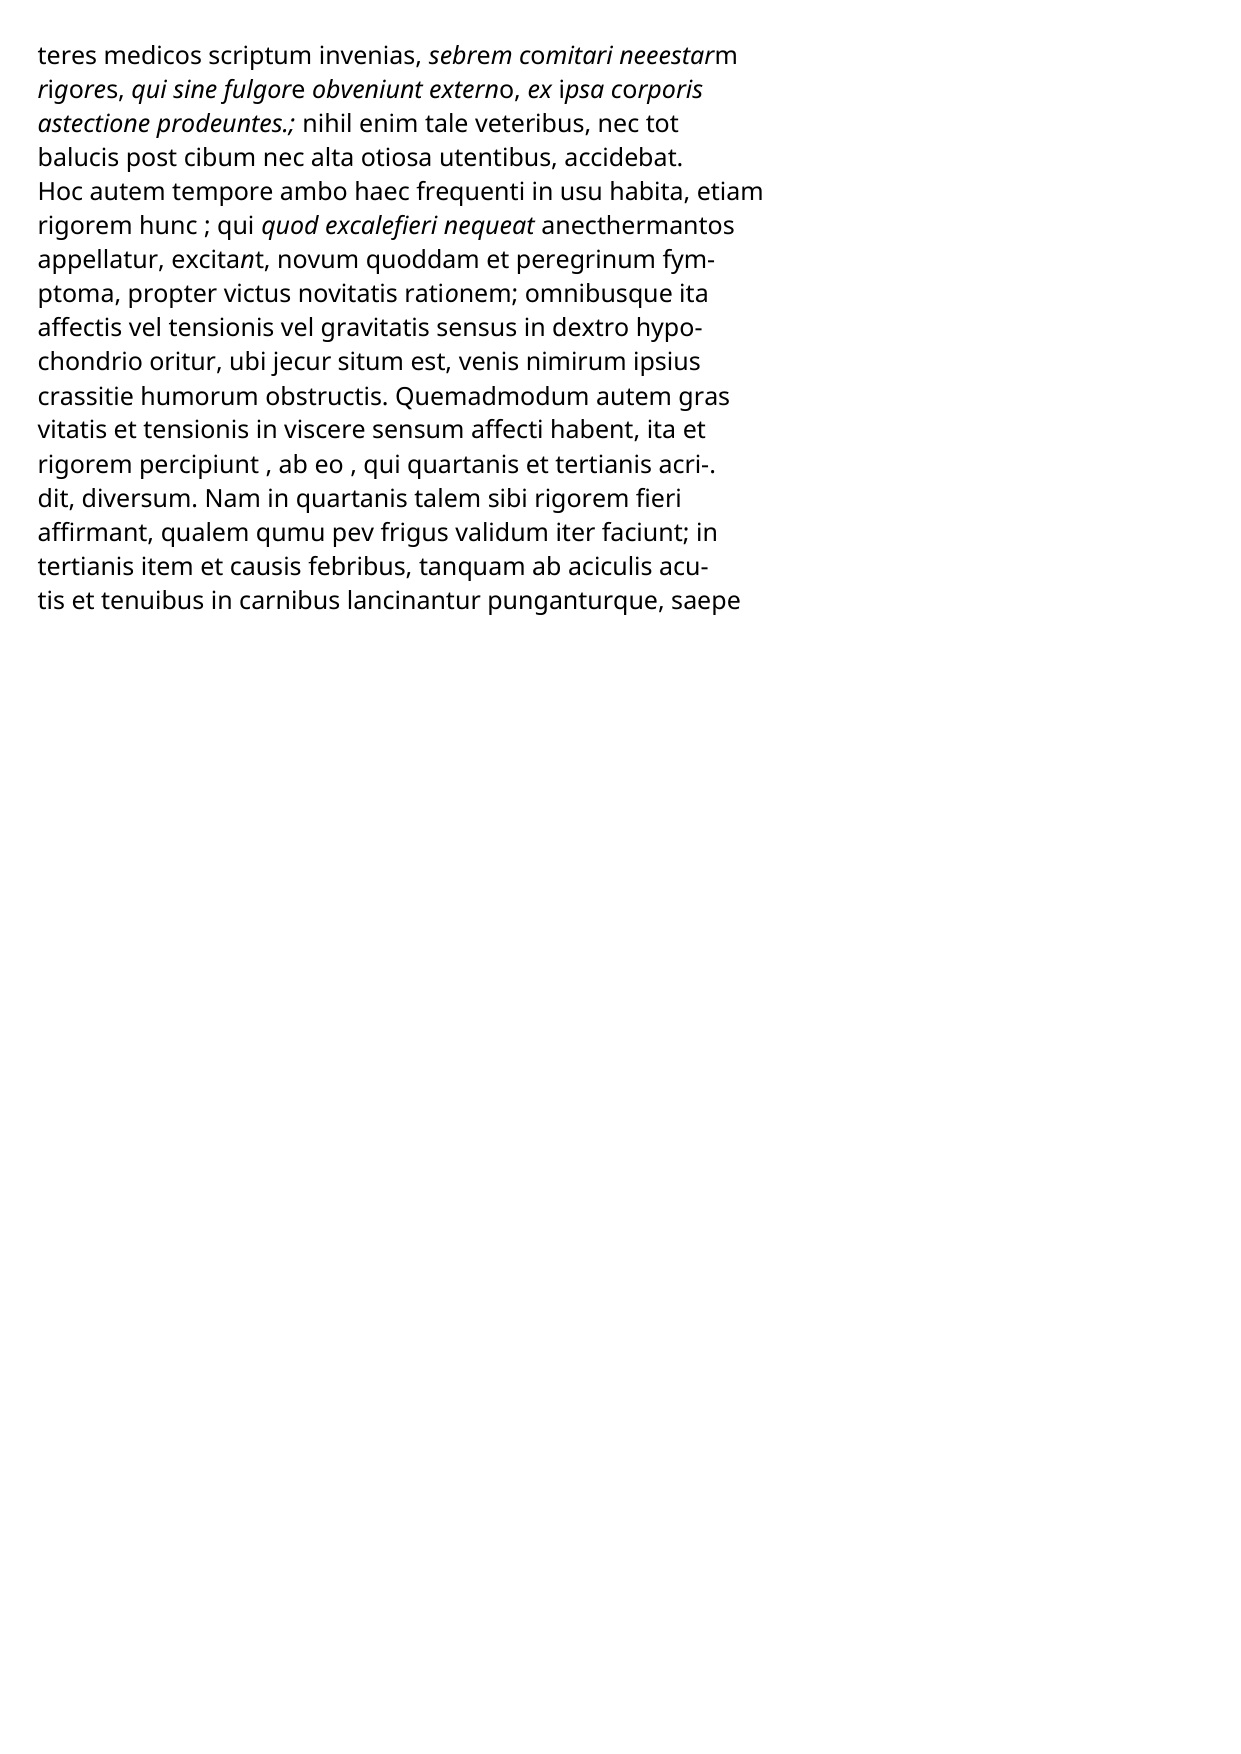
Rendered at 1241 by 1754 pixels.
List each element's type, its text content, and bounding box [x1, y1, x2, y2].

text teres medicos scriptum invenias, sebrem comitari neeestarm rigores, qui sine fulgore obveniunt externo, ex ipsa corporis astectione prodeuntes.; nihil enim tale veteribus, nec tot balucis post cibum nec alta otiosa utentibus, accidebat. Hoc autem tempore ambo haec frequenti in usu habita, etiam rigorem hunc ; qui quod excalefieri nequeat anecthermantos appellatur, excitant, novum quoddam et peregrinum fym- ptoma, propter victus novitatis rationem; omnibusque ita affectis vel tensionis vel gravitatis sensus in dextro hypo- chondrio oritur, ubi jecur situm est, venis nimirum ipsius crassitie humorum obstructis. Quemadmodum autem gras vitatis et tensionis in viscere sensum affecti habent, ita et rigorem percipiunt , ab eo , qui quartanis et tertianis acri-. dit, diversum. Nam in quartanis talem sibi rigorem fieri affirmant, qualem qumu pev frigus validum iter faciunt; in tertianis item et causis febribus, tanquam ab aciculis acu- tis et tenuibus in carnibus lancinantur punganturque, saepe [37, 37, 1203, 617]
